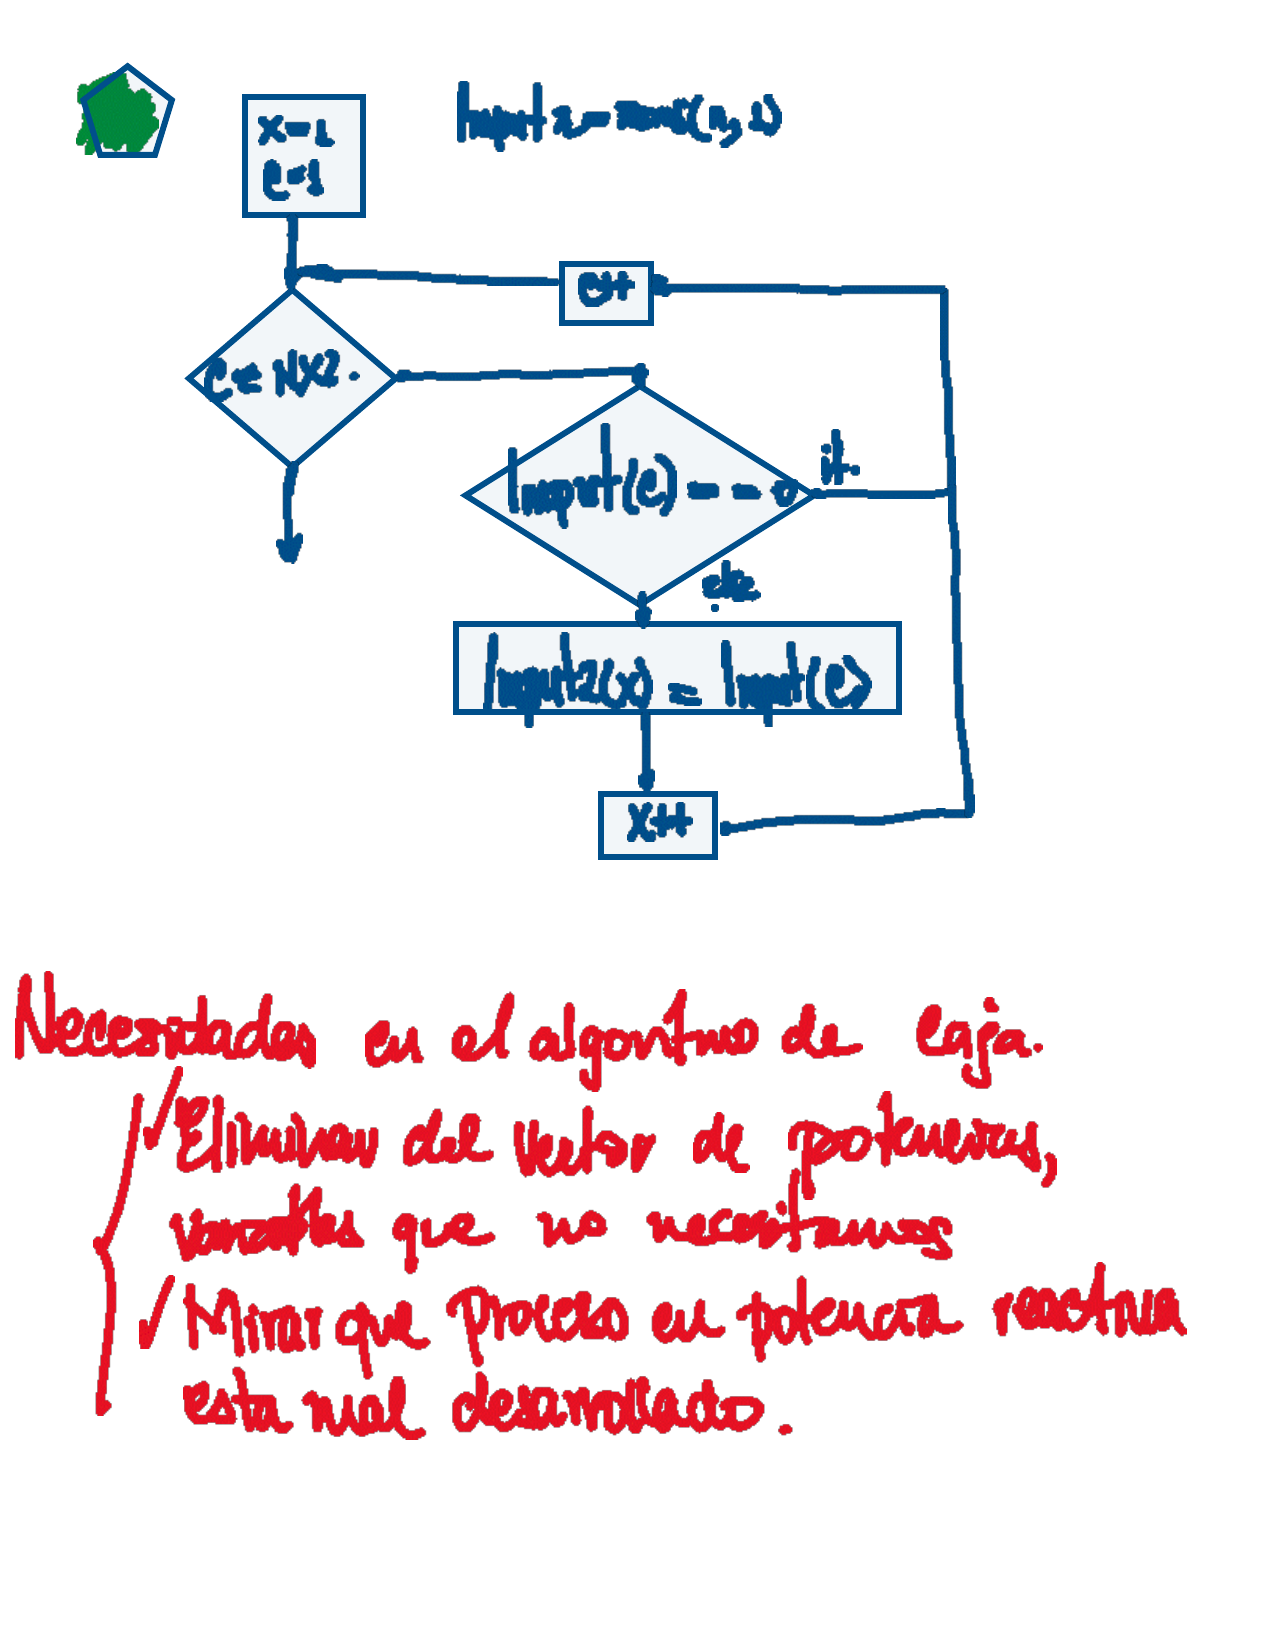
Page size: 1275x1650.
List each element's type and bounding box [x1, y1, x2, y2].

picture [457, 81, 782, 152]
picture [578, 271, 635, 307]
picture [668, 683, 702, 706]
picture [702, 560, 761, 602]
picture [627, 802, 693, 842]
picture [821, 429, 860, 485]
picture [711, 604, 719, 612]
picture [687, 479, 798, 507]
picture [483, 632, 653, 709]
picture [263, 159, 324, 201]
picture [396, 363, 649, 388]
picture [635, 591, 652, 629]
picture [204, 349, 360, 402]
picture [508, 423, 677, 529]
picture [284, 214, 560, 290]
picture [721, 640, 805, 709]
picture [276, 461, 303, 564]
picture [650, 274, 975, 836]
picture [806, 655, 872, 709]
picture [483, 712, 655, 791]
picture [88, 72, 159, 151]
picture [721, 715, 805, 727]
picture [142, 72, 159, 85]
picture [76, 72, 112, 155]
picture [204, 349, 217, 360]
picture [15, 971, 1187, 1440]
picture [258, 115, 335, 147]
picture [508, 423, 573, 464]
